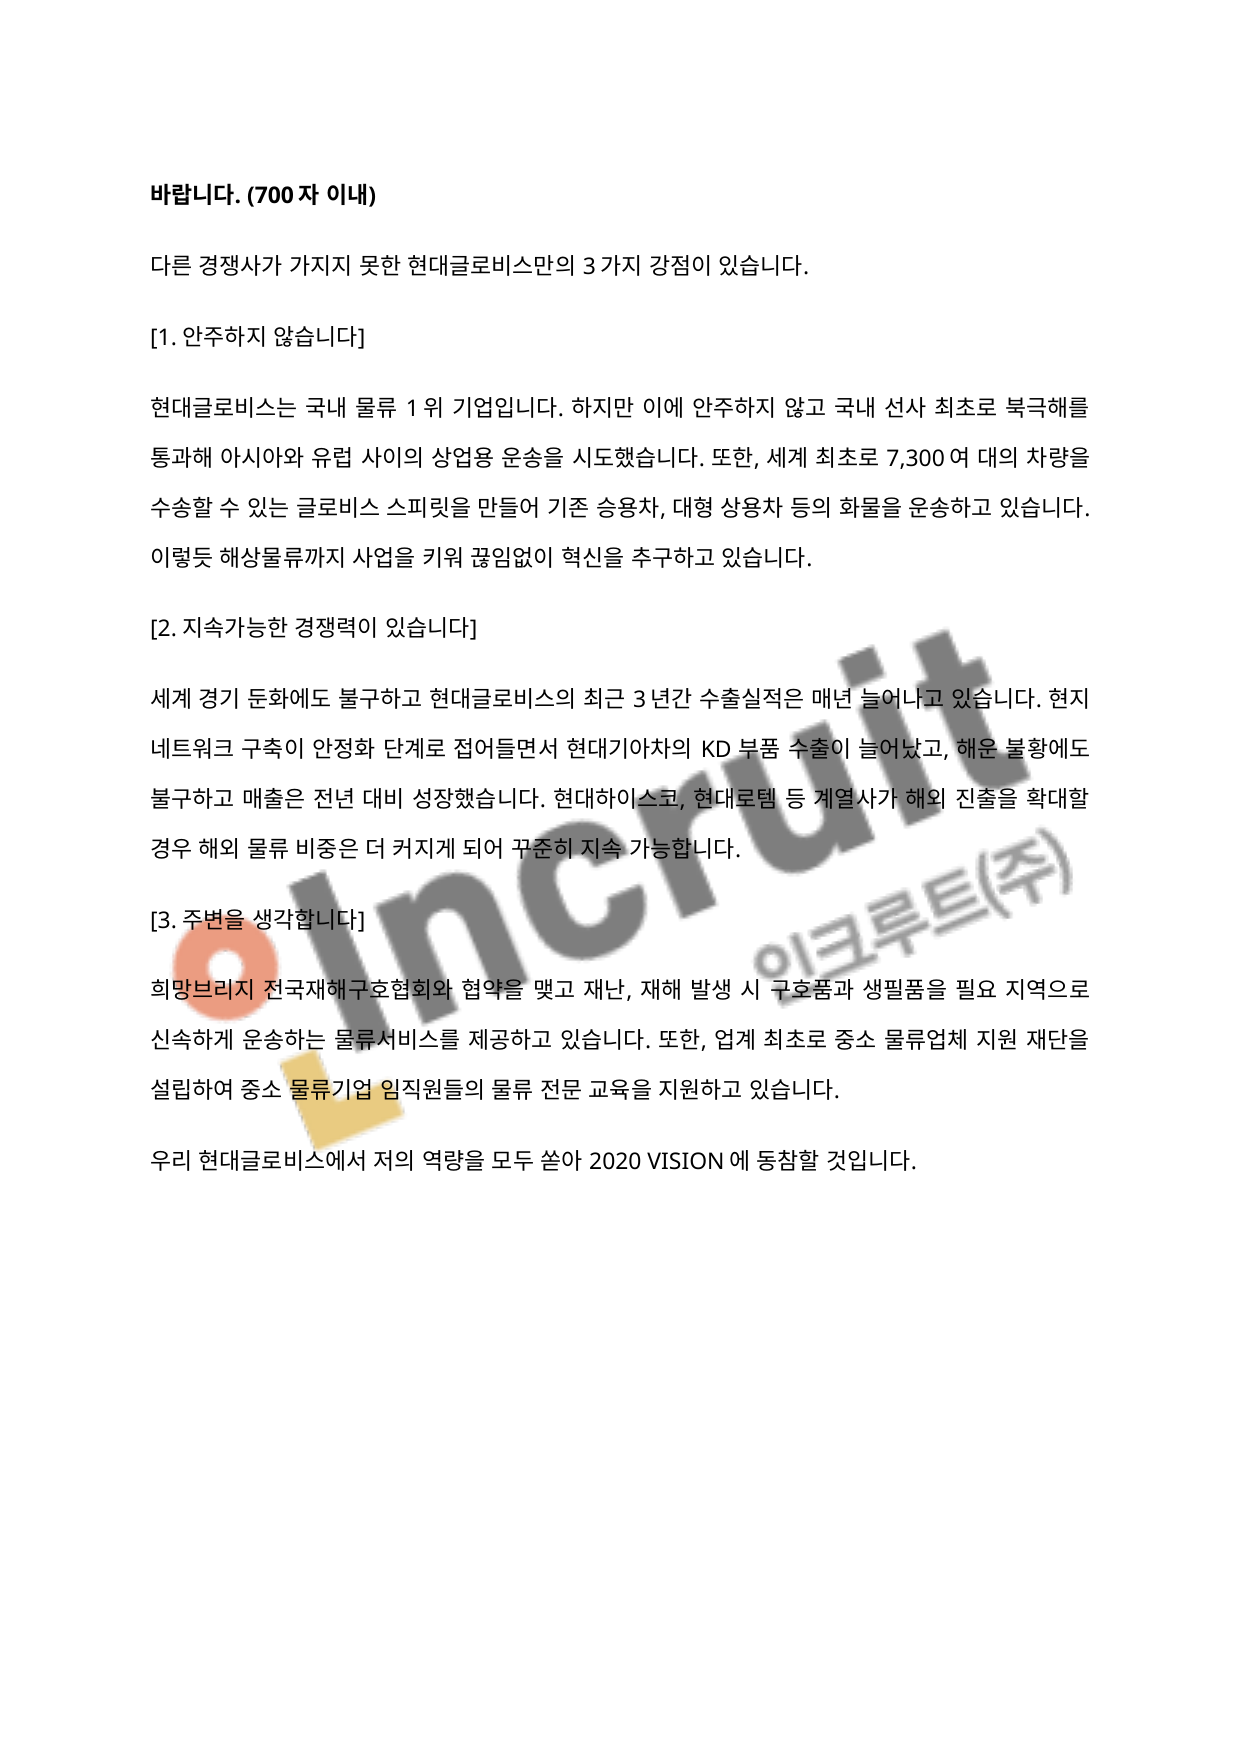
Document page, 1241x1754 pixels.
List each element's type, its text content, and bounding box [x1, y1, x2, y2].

text [2. 지속가능한 경쟁력이 있습니다] [150, 610, 1090, 643]
text [1. 안주하지 않습니다] [150, 319, 1090, 352]
text 현대글로비스는 국내 물류 1위 기업입니다. 하지만 이에 안주하지 않고 국내 선사 최초로 북극해를 통과해 아시아와 유럽 사이의 상업용 운송을 시도했습니다. 또한, 세계 최초로 7,300여 대의 차량을 수송할 수 있는 글로비스 스피릿을 만들어 기존 승용차, 대형 상용차 등의 화물을 운송하고 있습니다. 이렇듯 해상물류까지 사업을 키워 끊임없이 혁신을 추구하고 있습니다. [150, 390, 1090, 573]
text 세계 경기 둔화에도 불구하고 현대글로비스의 최근 3년간 수출실적은 매년 늘어나고 있습니다. 현지 네트워크 구축이 안정화 단계로 접어들면서 현대기아차의 KD 부품 수출이 늘어났고, 해운 불황에도 불구하고 매출은 전년 대비 성장했습니다. 현대하이스코, 현대로템 등 계열사가 해외 진출을 확대할 경우 해외 물류 비중은 더 커지게 되어 꾸준히 지속 가능합니다. [150, 681, 1090, 864]
text 다른 경쟁사가 가지지 못한 현대글로비스만의 3가지 강점이 있습니다. [150, 248, 1090, 281]
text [150, 177, 1090, 211]
text 우리 현대글로비스에서 저의 역량을 모두 쏟아 2020 VISION에 동참할 것입니다. [150, 1143, 1090, 1176]
text [3. 주변을 생각합니다] [150, 902, 1090, 935]
text 희망브리지 전국재해구호협회와 협약을 맺고 재난, 재해 발생 시 구호품과 생필품을 필요 지역으로 신속하게 운송하는 물류서비스를 제공하고 있습니다. 또한, 업계 최초로 중소 물류업체 지원 재단을 설립하여 중소 물류기업 임직원들의 물류 전문 교육을 지원하고 있습니다. [150, 972, 1090, 1106]
picture [150, 595, 1091, 1186]
